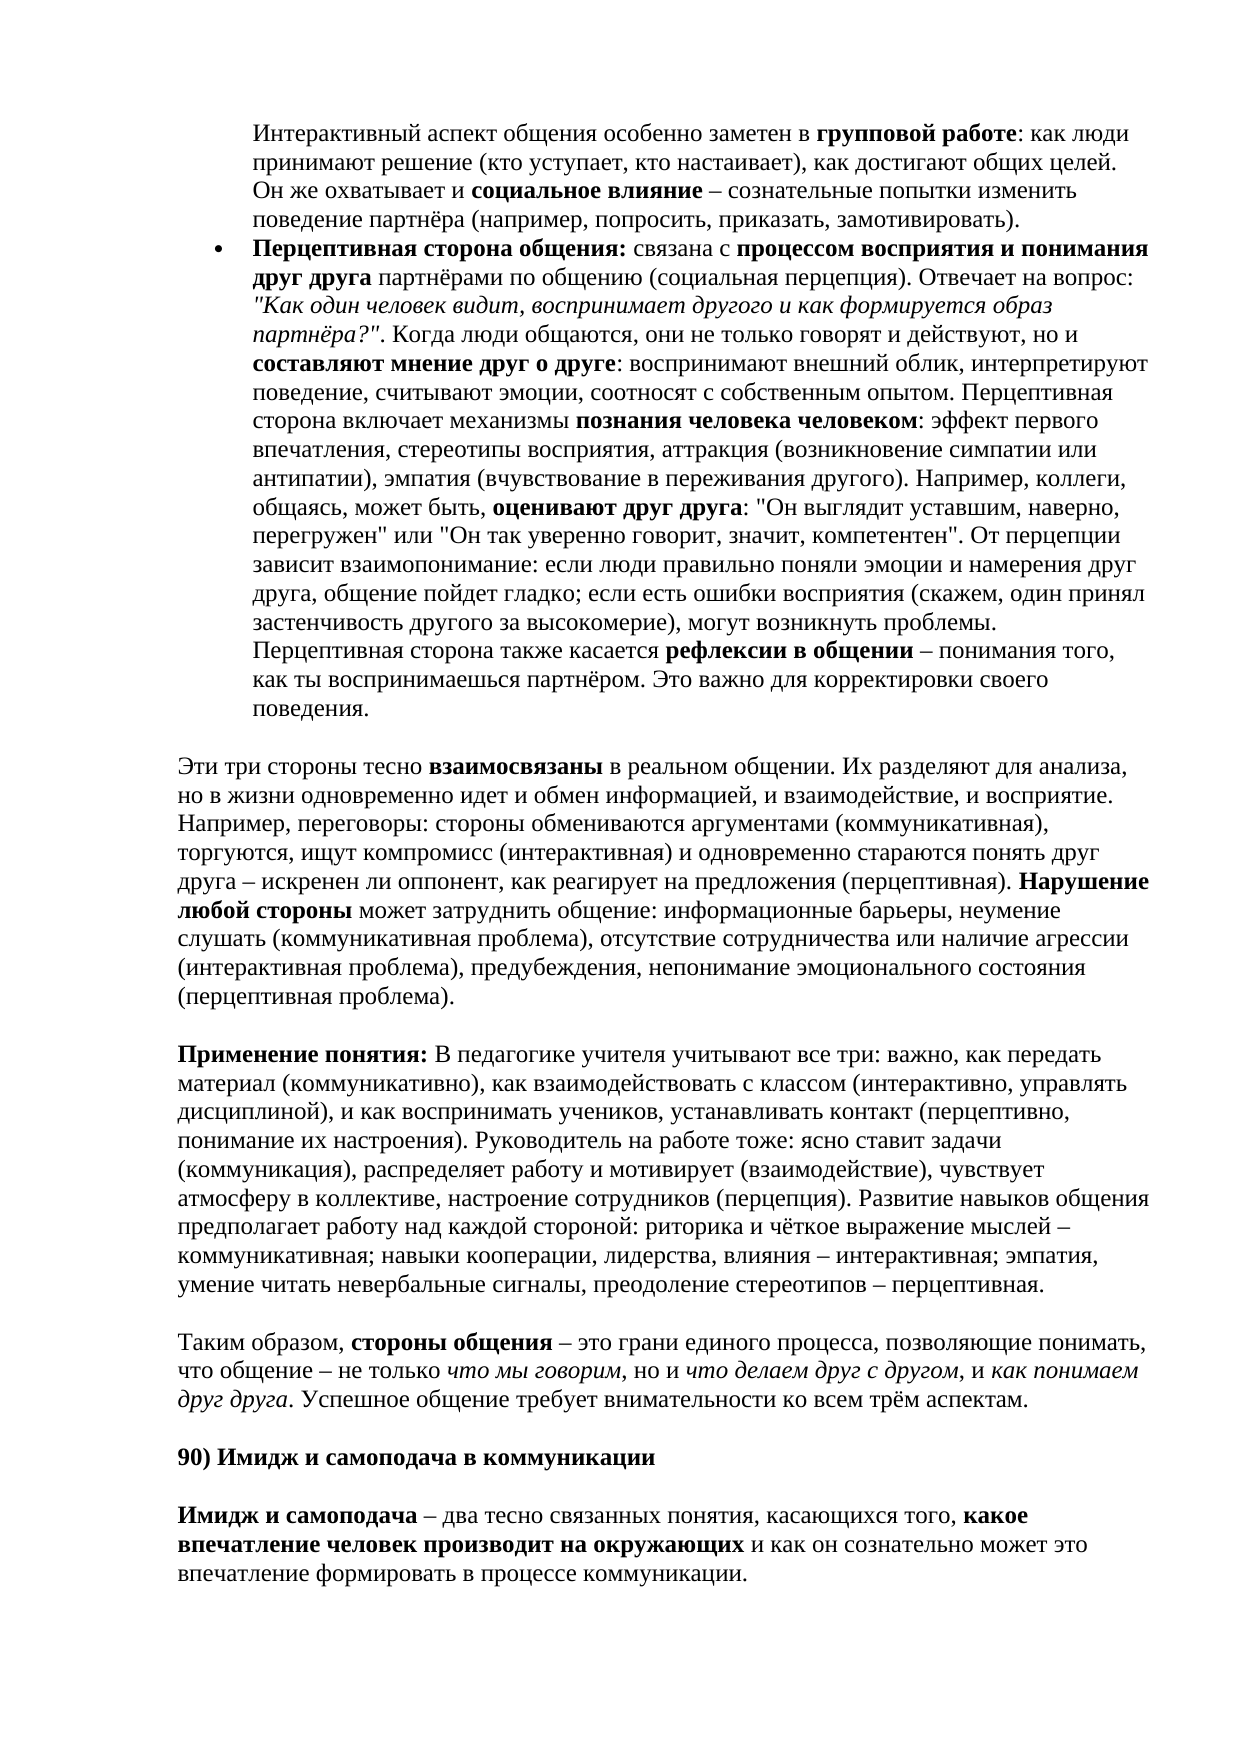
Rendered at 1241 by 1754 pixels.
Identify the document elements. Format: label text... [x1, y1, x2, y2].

text 90) Имидж и самоподача в коммуникации [177, 1442, 1152, 1471]
text Эти три стороны тесно взаимосвязаны в реальном общении. Их разделяют для анализа, но в жизни одновременно идет и обмен информацией, и взаимодействие, и восприятие. Например, переговоры: стороны обмениваются аргументами (коммуникативная), торгуются, ищут компромисс (интерактивная) и одновременно стараются понять друг друга – искренен ли оппонент, как реагирует на предложения (перцептивная). Нарушение любой стороны может затруднить общение: информационные барьеры, неумение слушать (коммуникативная проблема), отсутствие сотрудничества или наличие агрессии (интерактивная проблема), предубеждения, непонимание эмоционального состояния (перцептивная проблема). [177, 751, 1152, 1010]
text Имидж и самоподача – два тесно связанных понятия, касающихся того, какое впечатление человек производит на окружающих и как он сознательно может это впечатление формировать в процессе коммуникации. [177, 1500, 1152, 1586]
list Перцептивная сторона общения: связана с процессом восприятия и понимания друг друга партнёрами по общению (социальная перцепция). Отвечает на вопрос: "Как один человек видит, воспринимает другого и как формируется образ партнёра?". Когда люди общаются, они не только говорят и действуют, но и составляют мнение друг о друге: воспринимают внешний облик, интерпретируют поведение, считывают эмоции, соотносят с собственным опытом. Перцептивная сторона включает механизмы познания человека человеком: эффект первого впечатления, стереотипы восприятия, аттракция (возникновение симпатии или антипатии), эмпатия (вчувствование в переживания другого). Например, коллеги, общаясь, может быть, оценивают друг друга: "Он выглядит уставшим, наверно, перегружен" или "Он так уверенно говорит, значит, компетентен". От перцепции зависит взаимопонимание: если люди правильно поняли эмоции и намерения друг друга, общение пойдет гладко; если есть ошибки восприятия (скажем, один принял застенчивость другого за высокомерие), могут возникнуть проблемы. Перцептивная сторона также касается рефлексии в общении – понимания того, как ты воспринимаешься партнёром. Это важно для корректировки своего поведения. [215, 233, 1152, 722]
text Применение понятия: В педагогике учителя учитывают все три: важно, как передать материал (коммуникативно), как взаимодействовать с классом (интерактивно, управлять дисциплиной), и как воспринимать учеников, устанавливать контакт (перцептивно, понимание их настроения). Руководитель на работе тоже: ясно ставит задачи (коммуникация), распределяет работу и мотивирует (взаимодействие), чувствует атмосферу в коллективе, настроение сотрудников (перцепция). Развитие навыков общения предполагает работу над каждой стороной: риторика и чёткое выражение мыслей – коммуникативная; навыки кооперации, лидерства, влияния – интерактивная; эмпатия, умение читать невербальные сигналы, преодоление стереотипов – перцептивная. [177, 1039, 1152, 1298]
text Таким образом, стороны общения – это грани единого процесса, позволяющие понимать, что общение – не только что мы говорим, но и что делаем друг с другом, и как понимаем друг друга. Успешное общение требует внимательности ко всем трём аспектам. [177, 1327, 1152, 1413]
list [215, 118, 1152, 233]
